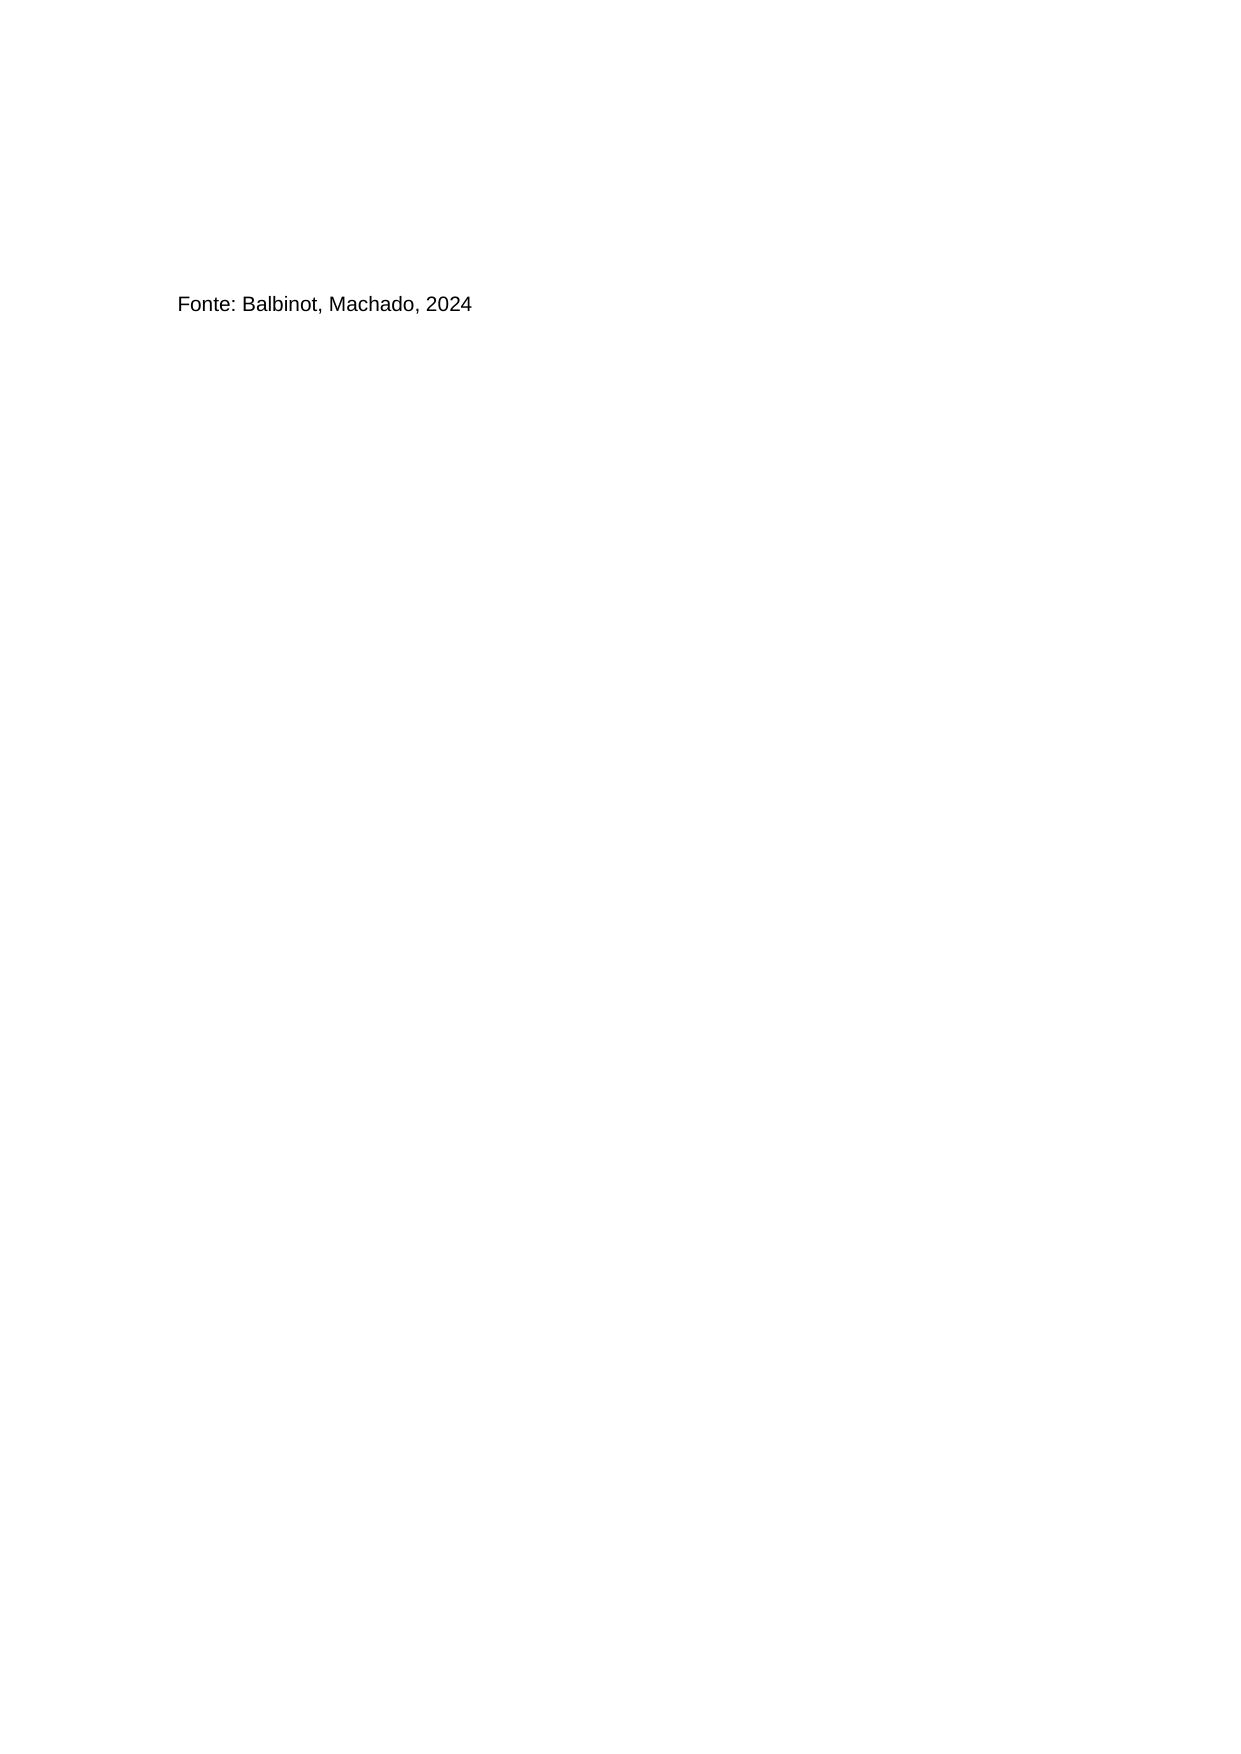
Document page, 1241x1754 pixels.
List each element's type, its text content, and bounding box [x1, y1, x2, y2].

text Fonte: Balbinot, Machado, 2024 [177, 292, 1122, 316]
